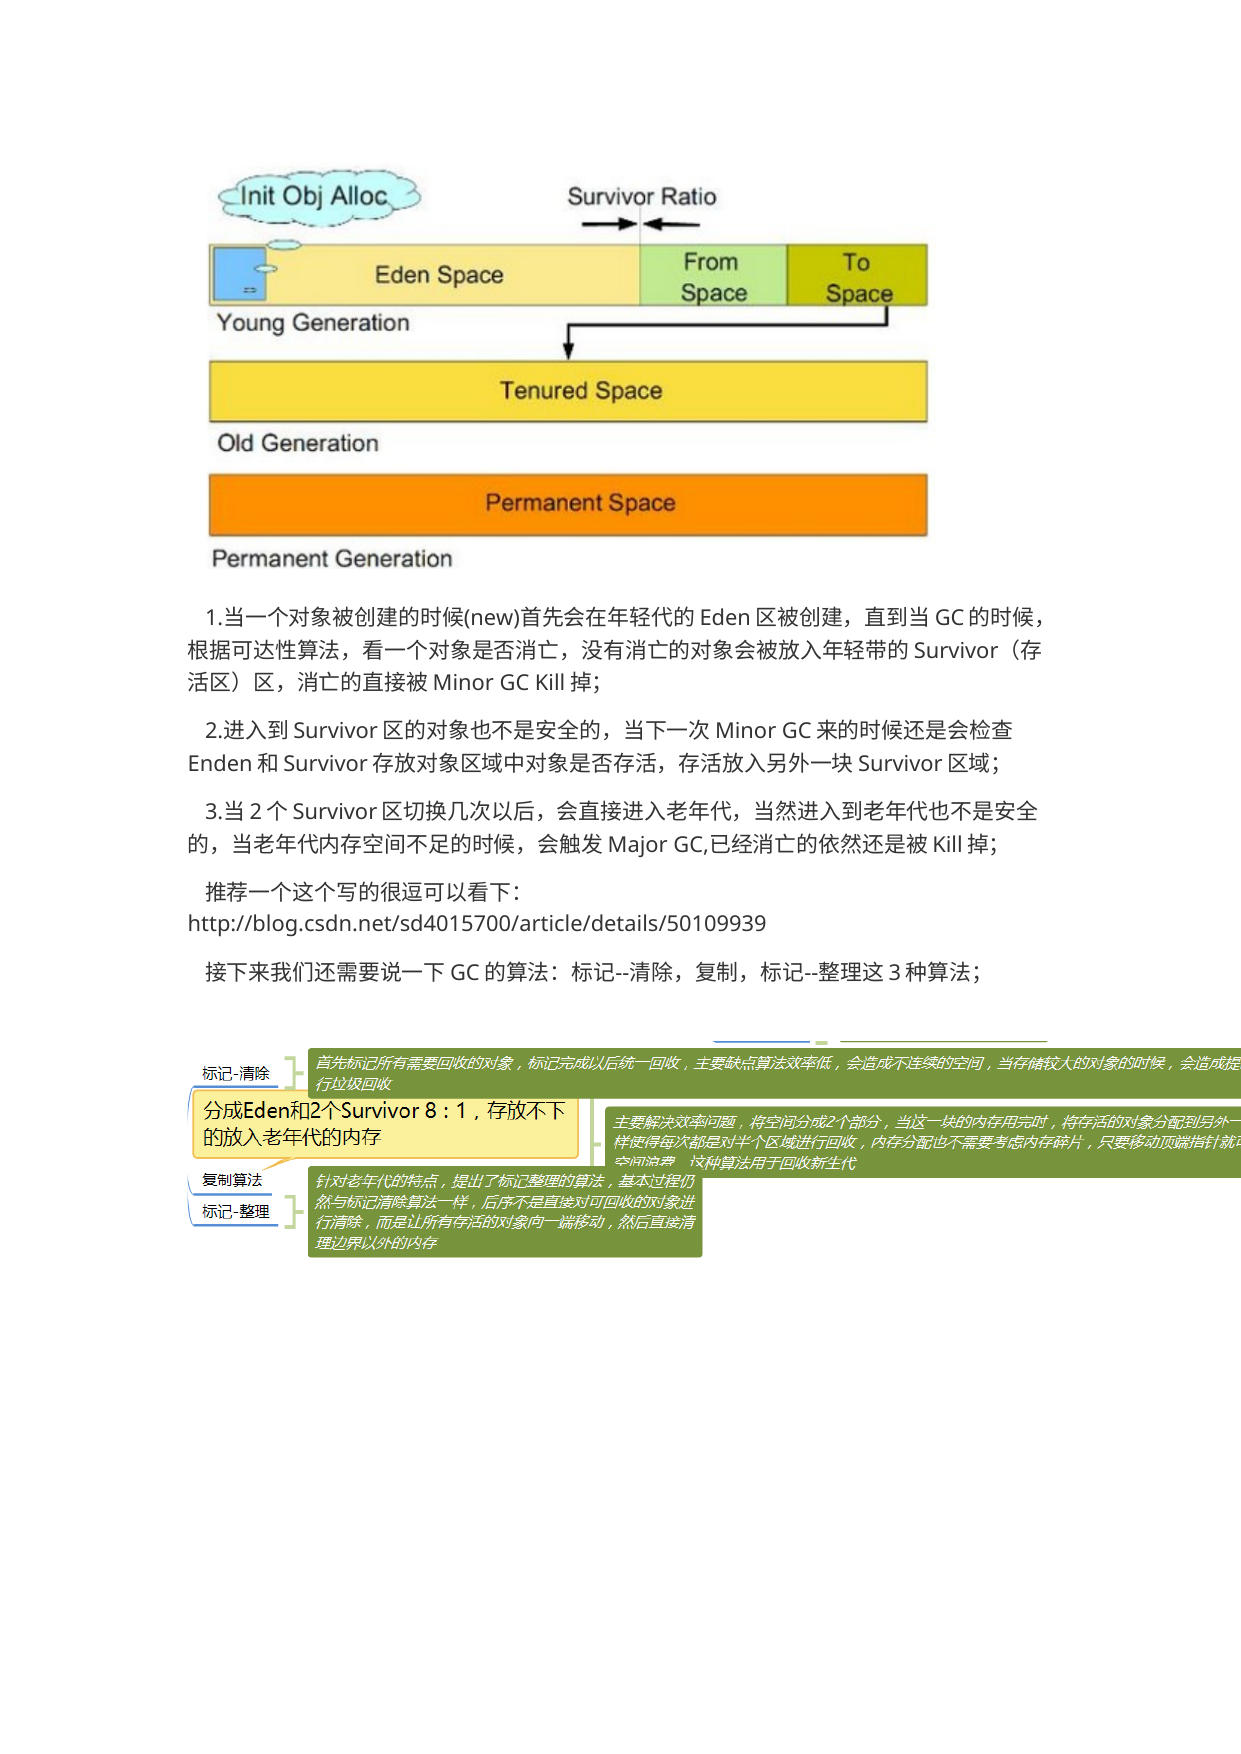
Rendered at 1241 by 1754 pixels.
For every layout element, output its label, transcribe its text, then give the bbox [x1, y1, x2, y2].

picture [187, 1041, 1241, 1258]
text 3.当2个Survivor区切换几次以后，会直接进入老年代，当然进入到老年代也不是安全的，当老年代内存空间不足的时候，会触发Major GC,已经消亡的依然还是被Kill掉； [187, 794, 1053, 859]
text 推荐一个这个写的很逗可以看下：http://blog.csdn.net/sd4015700/article/details/50109939 [187, 874, 1053, 939]
text 接下来我们还需要说一下GC的算法：标记--清除，复制，标记--整理这3种算法； [187, 955, 1053, 988]
text 2.进入到Survivor区的对象也不是安全的，当下一次Minor GC来的时候还是会检查Enden和Survivor存放对象区域中对象是否存活，存活放入另外一块Survivor区域； [187, 713, 1053, 778]
picture [204, 162, 936, 569]
text 1.当一个对象被创建的时候(new)首先会在年轻代的Eden区被创建，直到当GC的时候，根据可达性算法，看一个对象是否消亡，没有消亡的对象会被放入年轻带的Survivor（存活区）区，消亡的直接被Minor GC Kill掉； [187, 600, 1053, 698]
